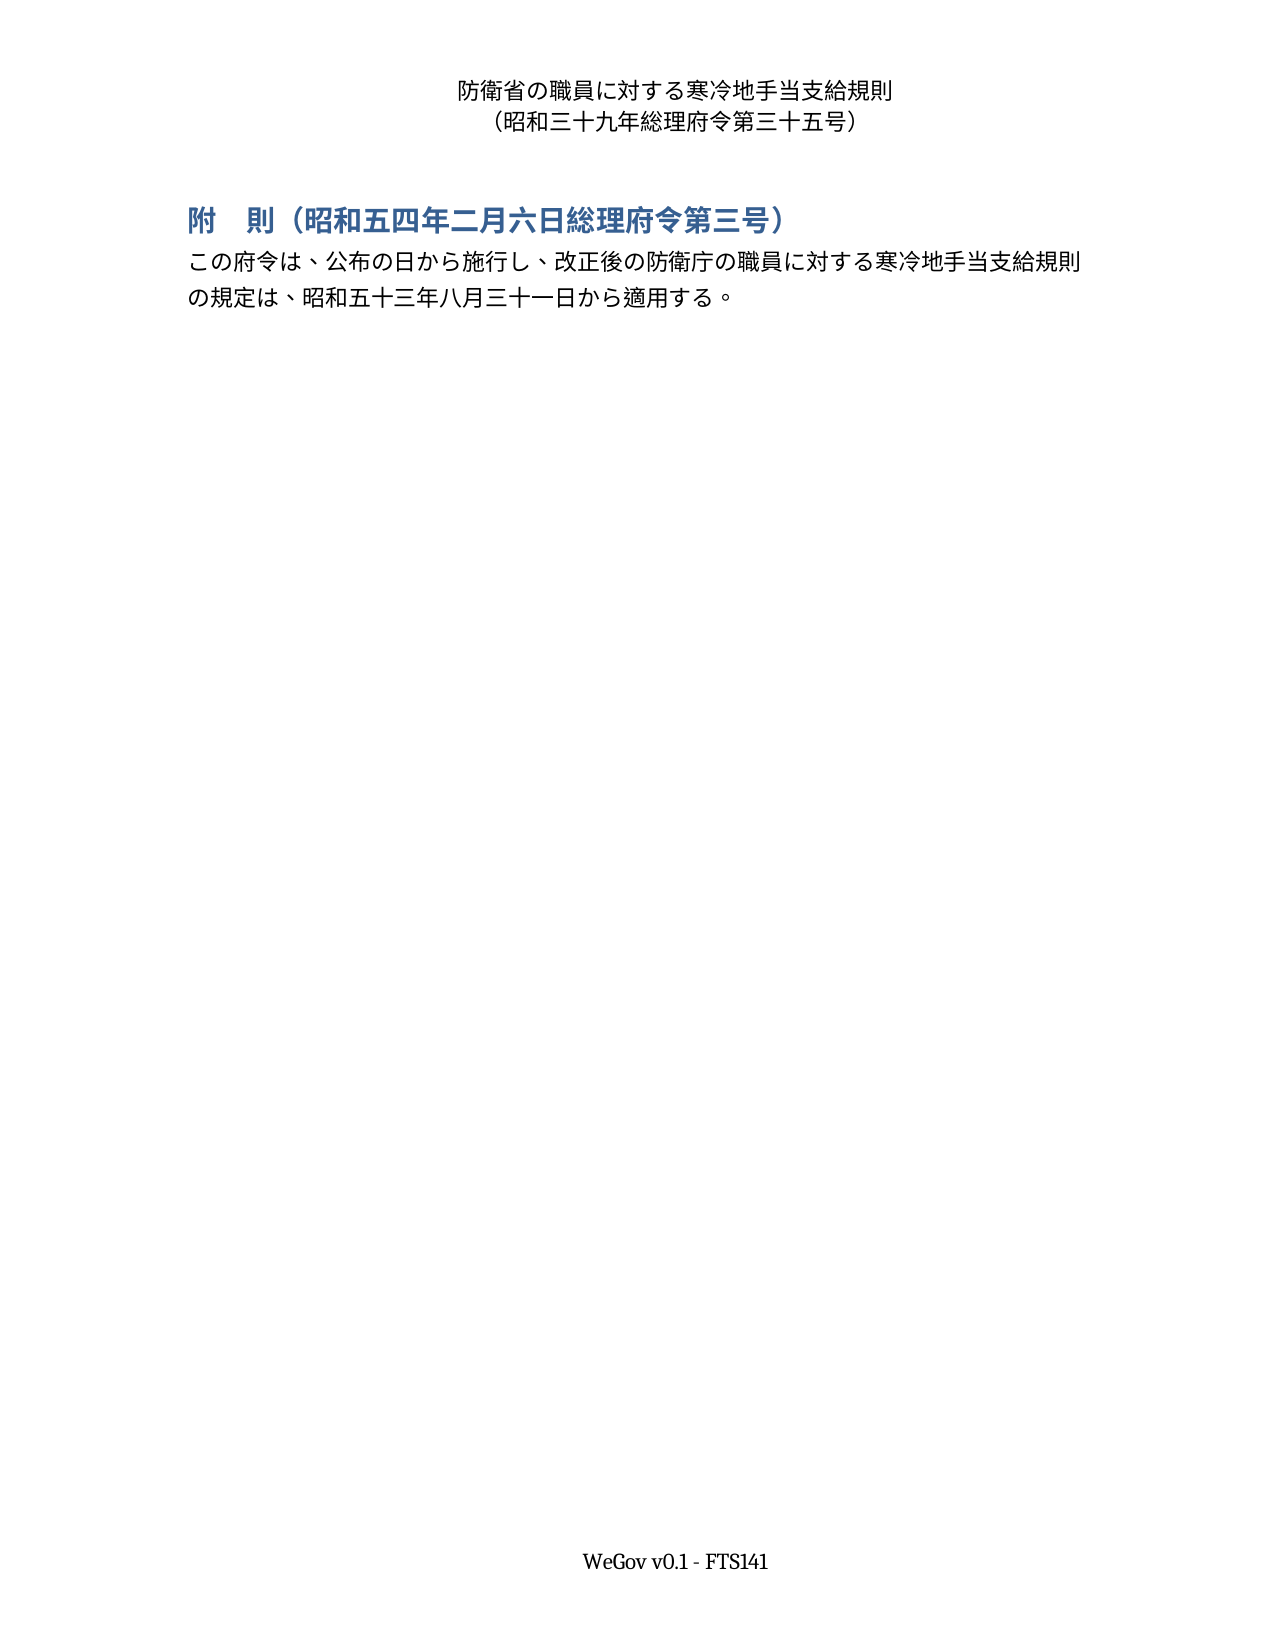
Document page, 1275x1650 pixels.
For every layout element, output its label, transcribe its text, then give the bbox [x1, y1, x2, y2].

text この府令は、公布の日から施行し、改正後の防衛庁の職員に対する寒冷地手当支給規則の規定は、昭和五十三年八月三十一日から適用する。 [187, 246, 1087, 313]
subtitle 附 則（昭和五四年二月六日総理府令第三号） [187, 200, 1087, 240]
